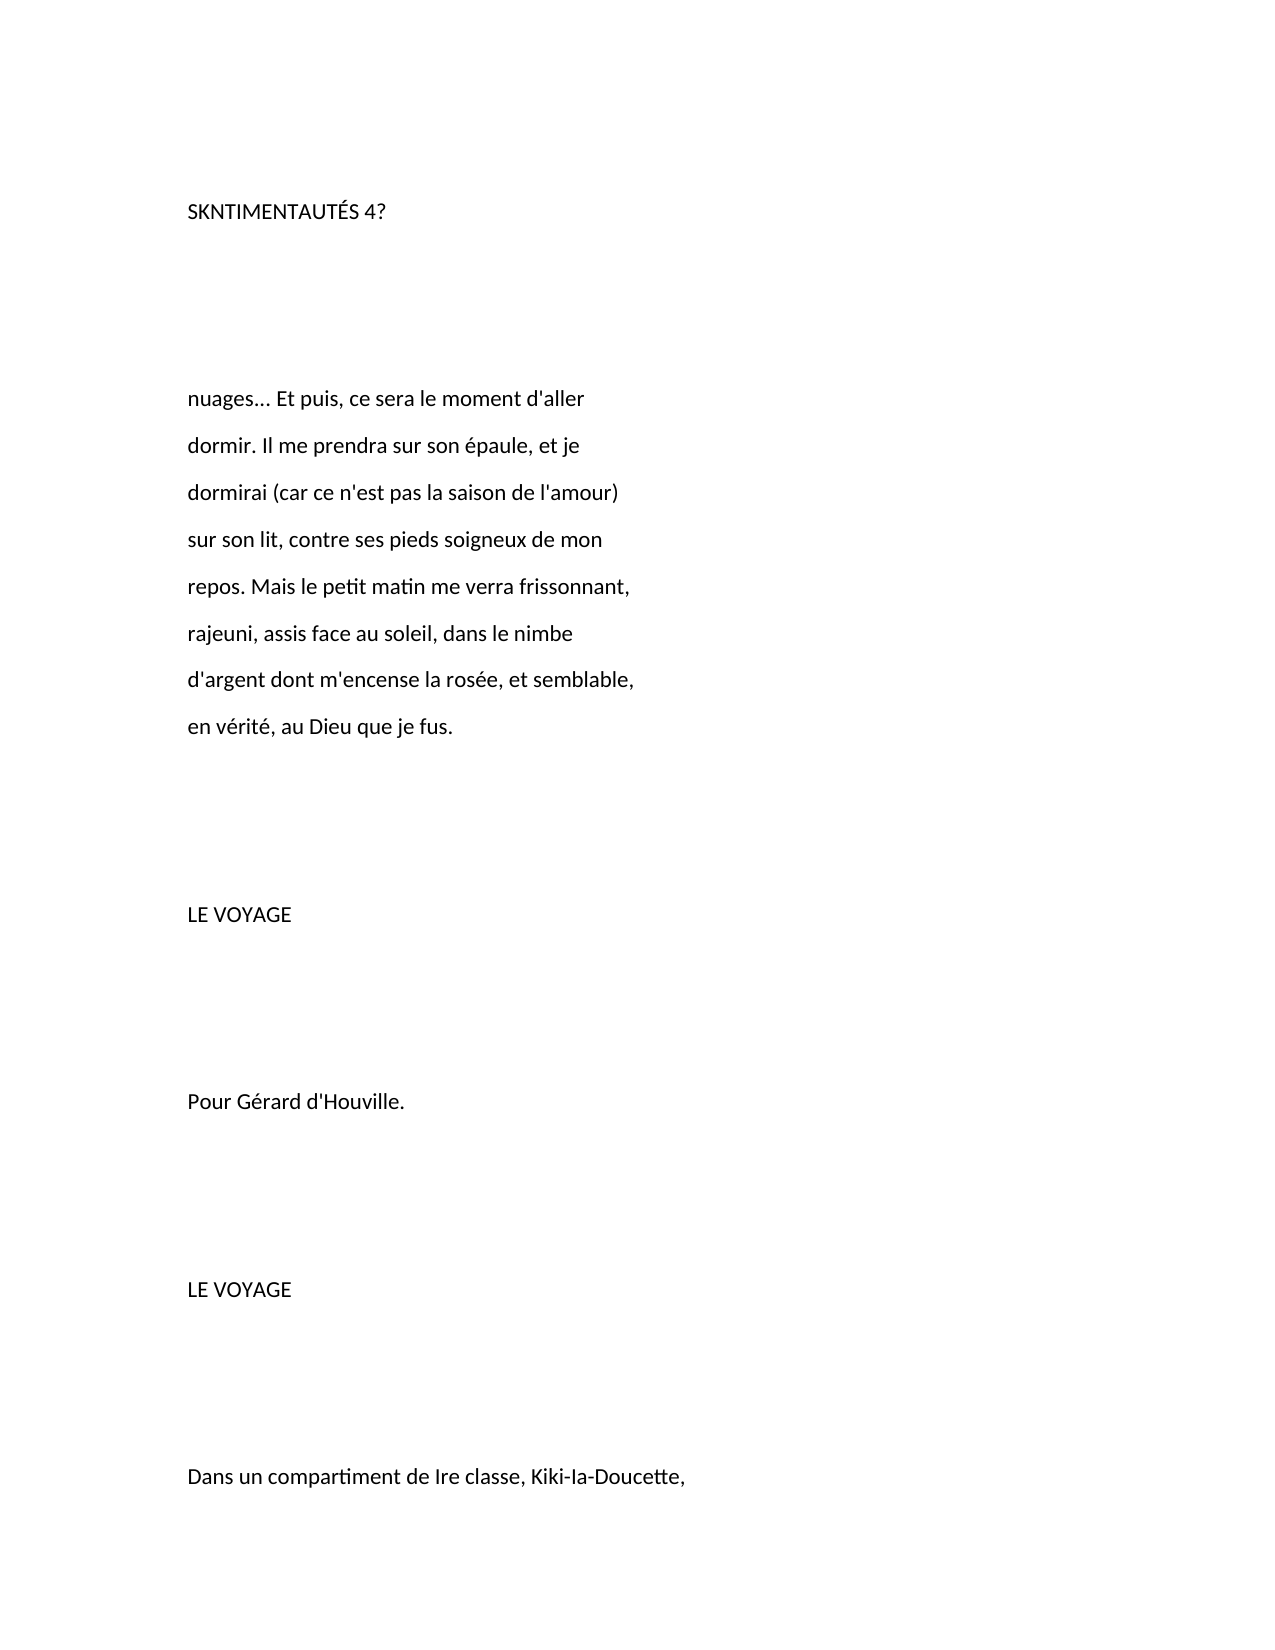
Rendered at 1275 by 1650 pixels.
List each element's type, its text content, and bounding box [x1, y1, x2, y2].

text en vérité, au Dieu que je fus. [187, 712, 1087, 741]
text dormirai (car ce n'est pas la saison de l'amour) [187, 478, 1087, 506]
text LE VOYAGE [187, 900, 1087, 928]
text Dans un compartiment de Ire classe, Kiki-Ia-Doucette, [187, 1462, 1087, 1491]
text LE VOYAGE [187, 1275, 1087, 1303]
text d'argent dont m'encense la rosée, et semblable, [187, 666, 1087, 694]
text SKNTIMENTAUTÉS 4? [187, 197, 1087, 225]
text repos. Mais le petit matin me verra frissonnant, [187, 572, 1087, 600]
text Pour Gérard d'Houville. [187, 1087, 1087, 1116]
text rajeuni, assis face au soleil, dans le nimbe [187, 619, 1087, 647]
text sur son lit, contre ses pieds soigneux de mon [187, 525, 1087, 553]
text nuages... Et puis, ce sera le moment d'aller [187, 384, 1087, 412]
text dormir. Il me prendra sur son épaule, et je [187, 431, 1087, 459]
